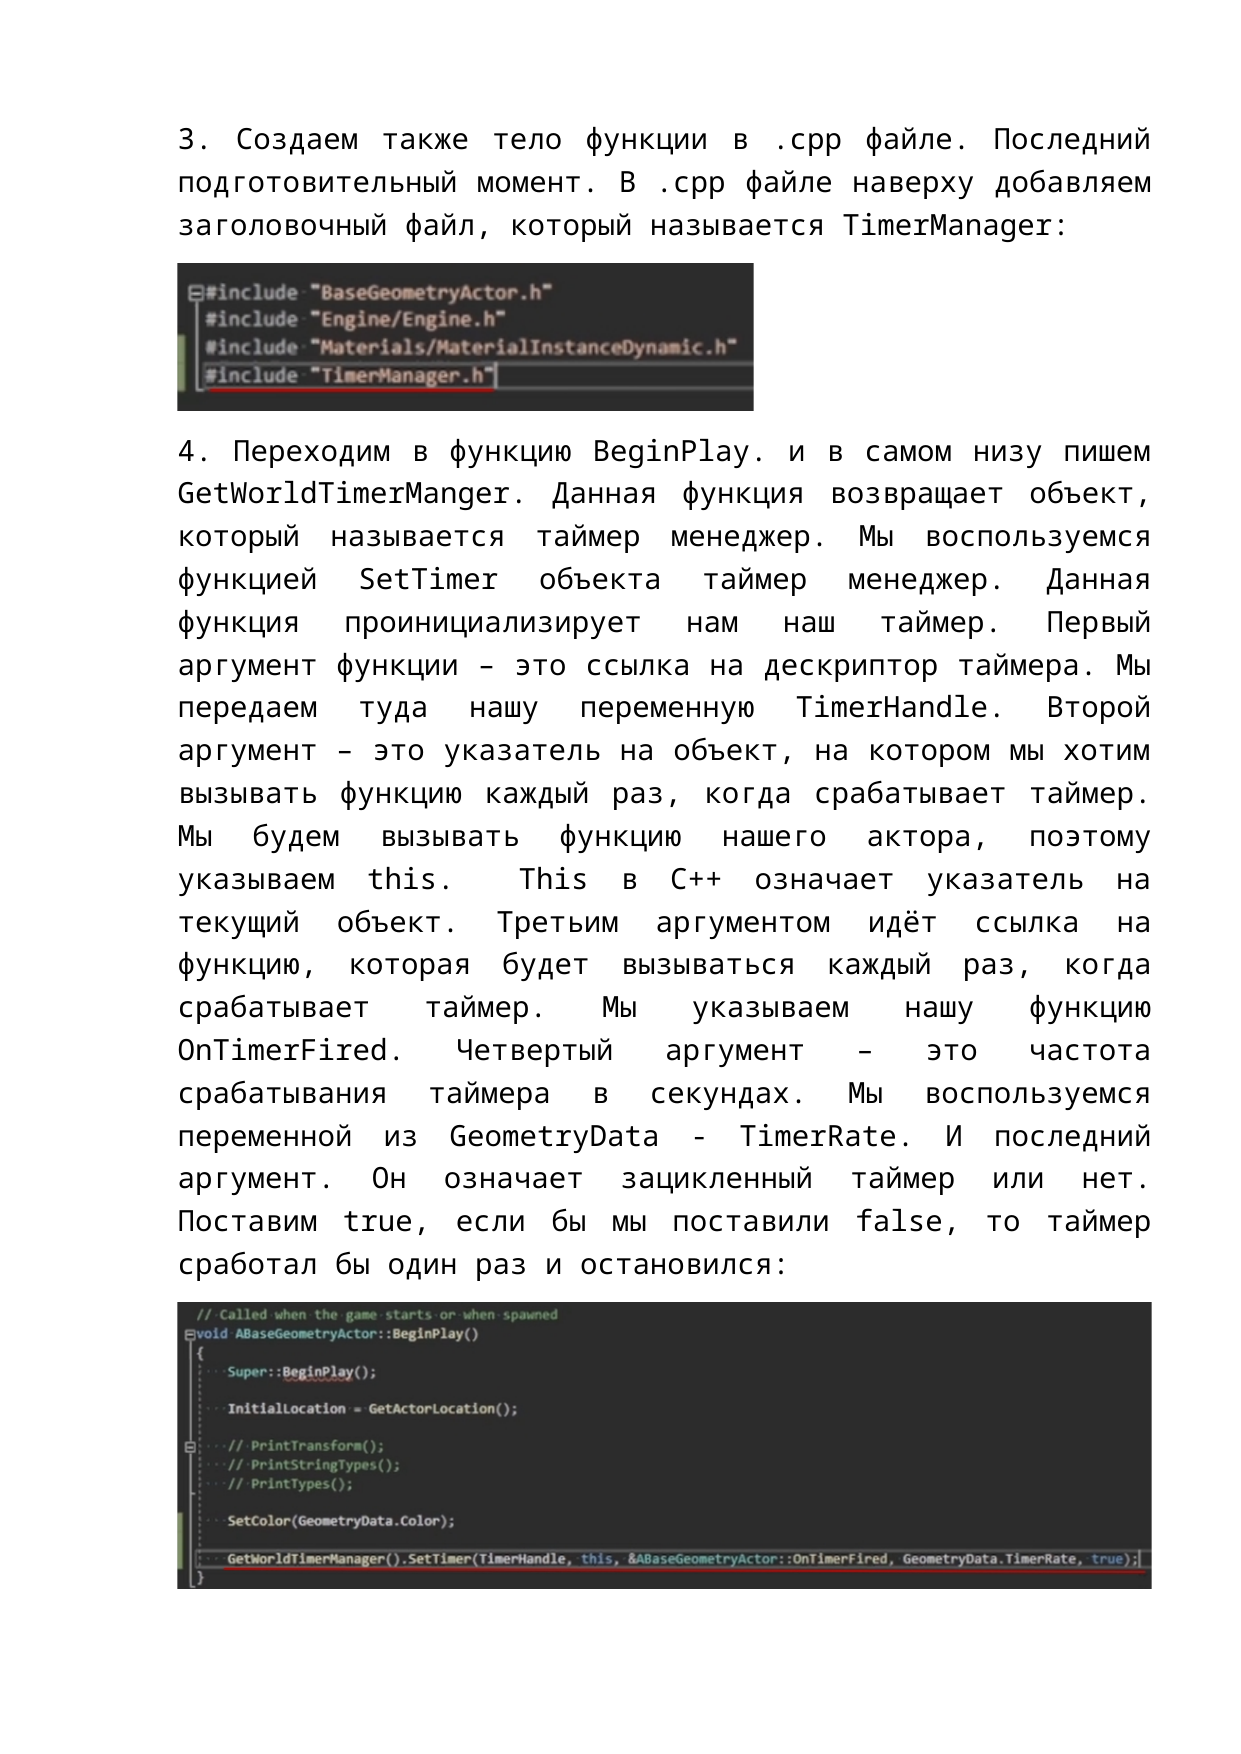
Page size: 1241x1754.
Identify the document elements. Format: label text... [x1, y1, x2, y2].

picture [177, 1302, 1152, 1589]
picture [177, 263, 754, 411]
text 3. Создаем также тело функции в .cpp файле. Последний подготовительный момент. В .cpp файле наверху добавляем заголовочный файл, который называется TimerManager: [177, 118, 1152, 243]
text 4. Переходим в функцию BeginPlay. и в самом низу пишем GetWorldTimerManger. Данная функция возвращает объект, который называется таймер менеджер. Мы воспользуемся функцией SetTimer объекта таймер менеджер. Данная функция проинициализирует нам наш таймер. Первый аргумент функции – это ссылка на дескриптор таймера. Мы передаем туда нашу переменную TimerHandle. Второй аргумент – это указатель на объект, на котором мы хотим вызывать функцию каждый раз, когда срабатывает таймер. Мы будем вызывать функцию нашего актора, поэтому указываем this. This в C++ означает указатель на текущий объект. Третьим аргументом идёт ссылка на функцию, которая будет вызываться каждый раз, когда срабатывает таймер. Мы указываем нашу функцию OnTimerFired. Четвертый аргумент – это частота срабатывания таймера в секундах. Мы воспользуемся переменной из GeometryData - TimerRate. И последний аргумент. Он означает зацикленный таймер или нет. Поставим true, если бы мы поставили false, то таймер сработал бы один раз и остановился: [177, 430, 1152, 1283]
